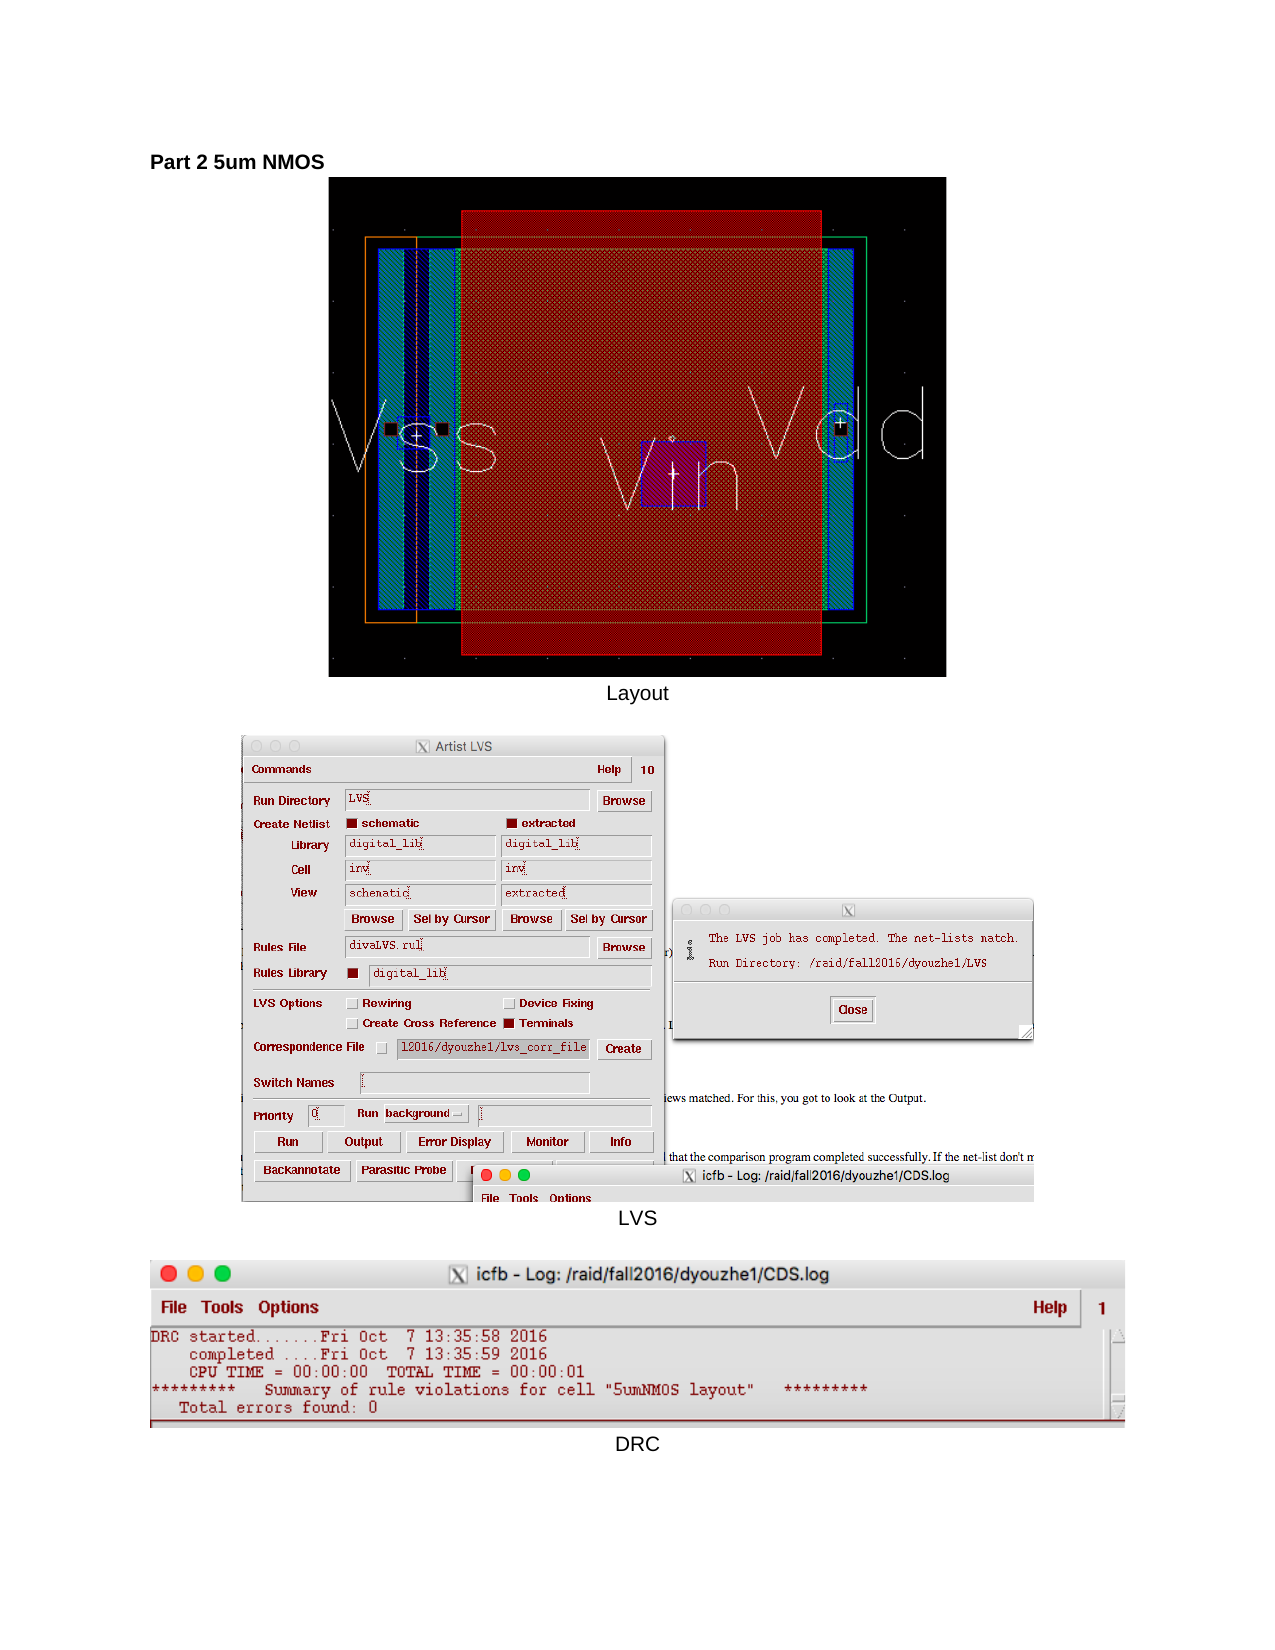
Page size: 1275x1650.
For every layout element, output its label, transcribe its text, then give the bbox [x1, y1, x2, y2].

picture [150, 1260, 1125, 1428]
text Part 2 5um NMOS [150, 150, 1125, 174]
picture [241, 735, 1034, 1202]
text DRC [150, 1431, 1125, 1455]
text LVS [150, 1206, 1125, 1230]
text Layout [150, 681, 1125, 704]
picture [328, 177, 947, 677]
